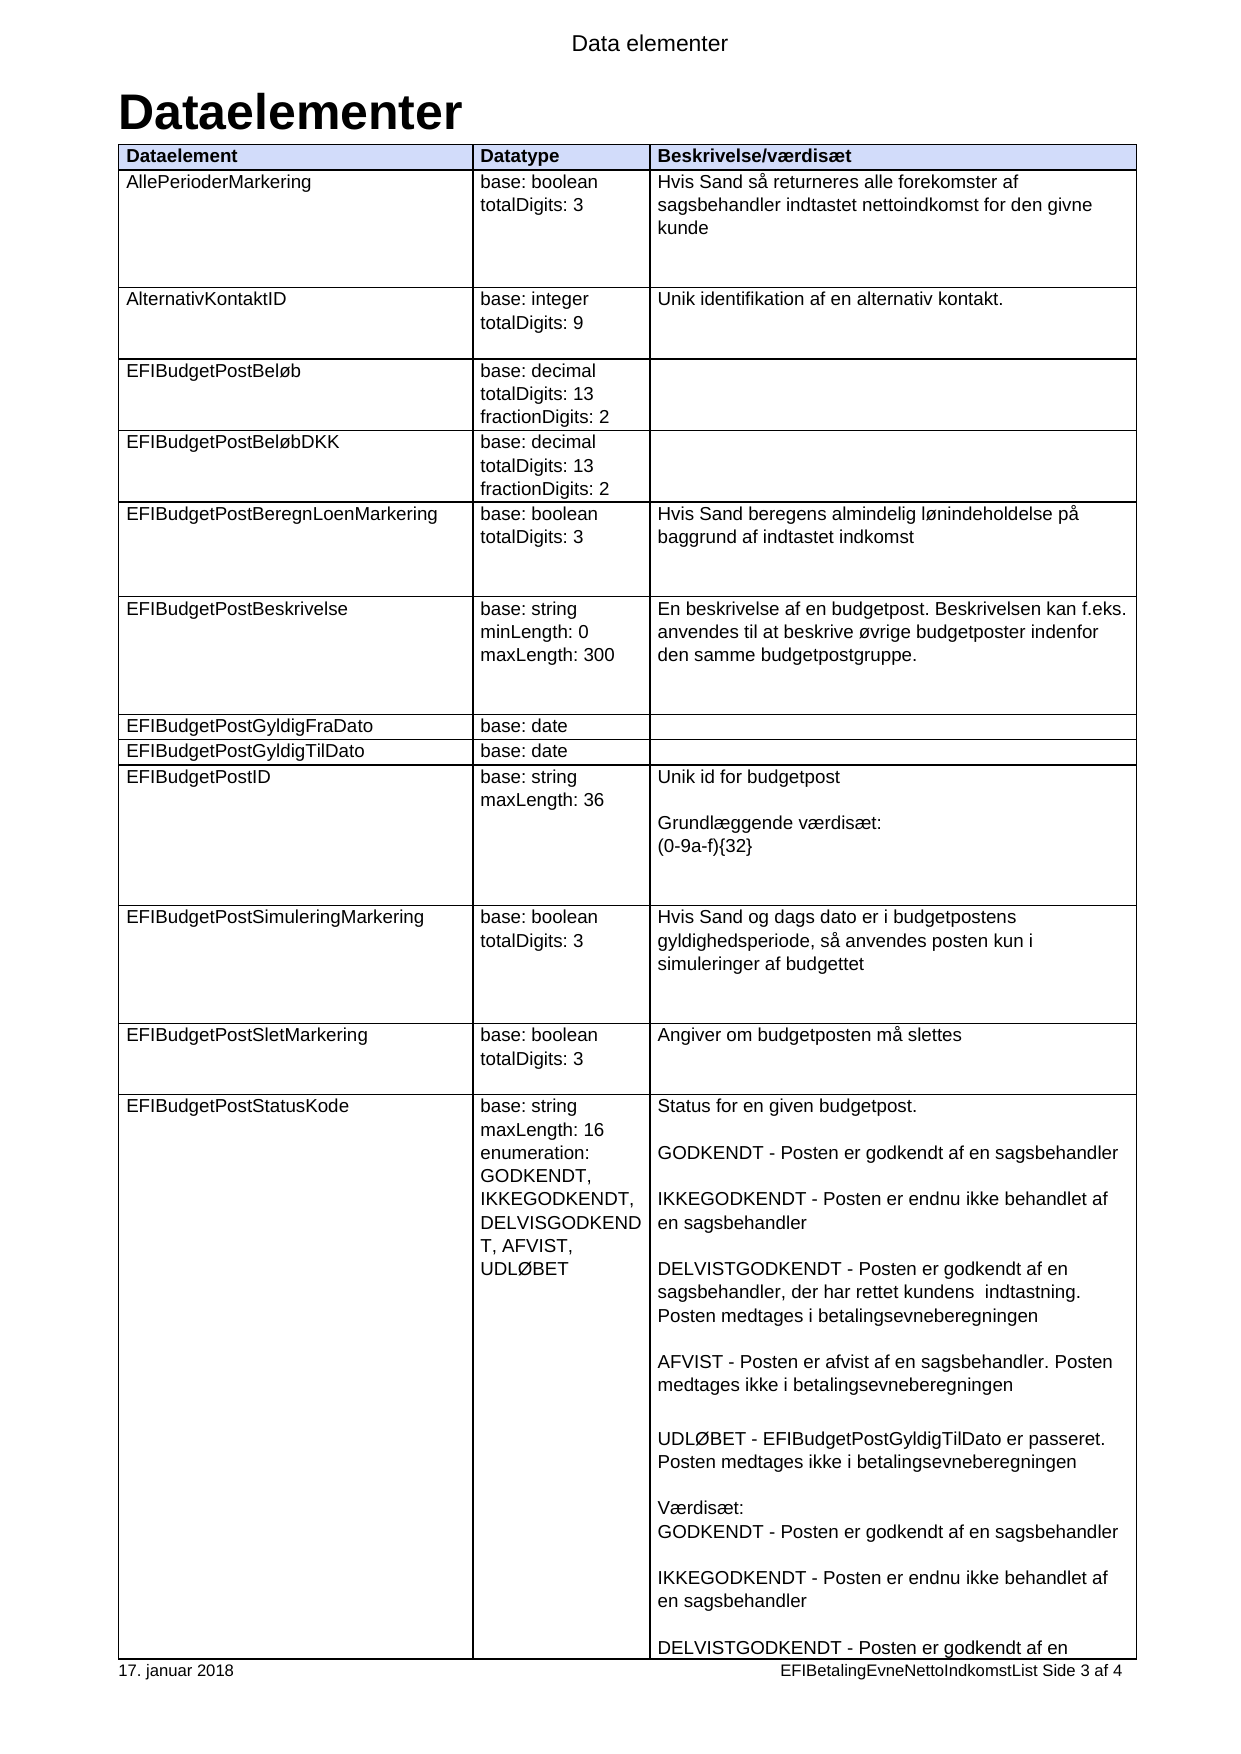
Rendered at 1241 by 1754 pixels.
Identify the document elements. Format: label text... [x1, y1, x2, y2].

table_header Datatype [474, 145, 649, 169]
table_cell base: date [474, 740, 649, 764]
table_cell Hvis Sand så returneres alle forekomster af sagsbehandler indtastet nettoindkomst for den givne kunde [651, 171, 1136, 287]
table_cell EFIBudgetPostID [119, 766, 472, 905]
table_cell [474, 1095, 649, 1658]
table_cell base: boolean totalDigits: 3 [474, 171, 649, 287]
table_cell base: decimal totalDigits: 13 fractionDigits: 2 [474, 431, 649, 501]
table_cell base: boolean totalDigits: 3 [474, 906, 649, 1022]
table_cell EFIBudgetPostBeskrivelse [119, 597, 472, 713]
table_cell Hvis Sand og dags dato er i budgetpostens gyldighedsperiode, så anvendes posten kun i simuleringer af budgettet [651, 906, 1136, 1022]
table_cell [651, 740, 1136, 764]
table_cell EFIBudgetPostGyldigFraDato [119, 715, 472, 739]
table_header Beskrivelse/værdisæt [651, 145, 1136, 169]
table_cell AlternativKontaktID [119, 288, 472, 358]
table_cell EFIBudgetPostBeregnLoenMarkering [119, 503, 472, 596]
table_cell [651, 715, 1136, 739]
table_cell Unik id for budgetpost Grundlæggende værdisæt: (0-9a-f){32} [651, 766, 1136, 905]
text Dataelementer [118, 82, 1181, 140]
table_cell EFIBudgetPostSimuleringMarkering [119, 906, 472, 1022]
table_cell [119, 1095, 472, 1658]
table_cell EFIBudgetPostBeløbDKK [119, 431, 472, 501]
table_header Dataelement [119, 145, 472, 169]
table_cell base: string maxLength: 36 [474, 766, 649, 905]
table_cell EFIBudgetPostGyldigTilDato [119, 740, 472, 764]
table_cell base: string minLength: 0 maxLength: 300 [474, 597, 649, 713]
table_cell base: date [474, 715, 649, 739]
table_cell AllePerioderMarkering [119, 171, 472, 287]
table_cell En beskrivelse af en budgetpost. Beskrivelsen kan f.eks. anvendes til at beskrive øvrige budgetposter indenfor den samme budgetpostgruppe. [651, 597, 1136, 713]
table_cell base: decimal totalDigits: 13 fractionDigits: 2 [474, 360, 649, 429]
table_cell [651, 1095, 1136, 1658]
table_cell base: integer totalDigits: 9 [474, 288, 649, 358]
table_cell base: boolean totalDigits: 3 [474, 1024, 649, 1094]
table_cell [651, 360, 1136, 429]
table_cell base: boolean totalDigits: 3 [474, 503, 649, 596]
table_cell Angiver om budgetposten må slettes [651, 1024, 1136, 1094]
table_cell EFIBudgetPostSletMarkering [119, 1024, 472, 1094]
table_cell Hvis Sand beregens almindelig lønindeholdelse på baggrund af indtastet indkomst [651, 503, 1136, 596]
table_cell [651, 431, 1136, 501]
table_cell Unik identifikation af en alternativ kontakt. [651, 288, 1136, 358]
table_cell EFIBudgetPostBeløb [119, 360, 472, 429]
